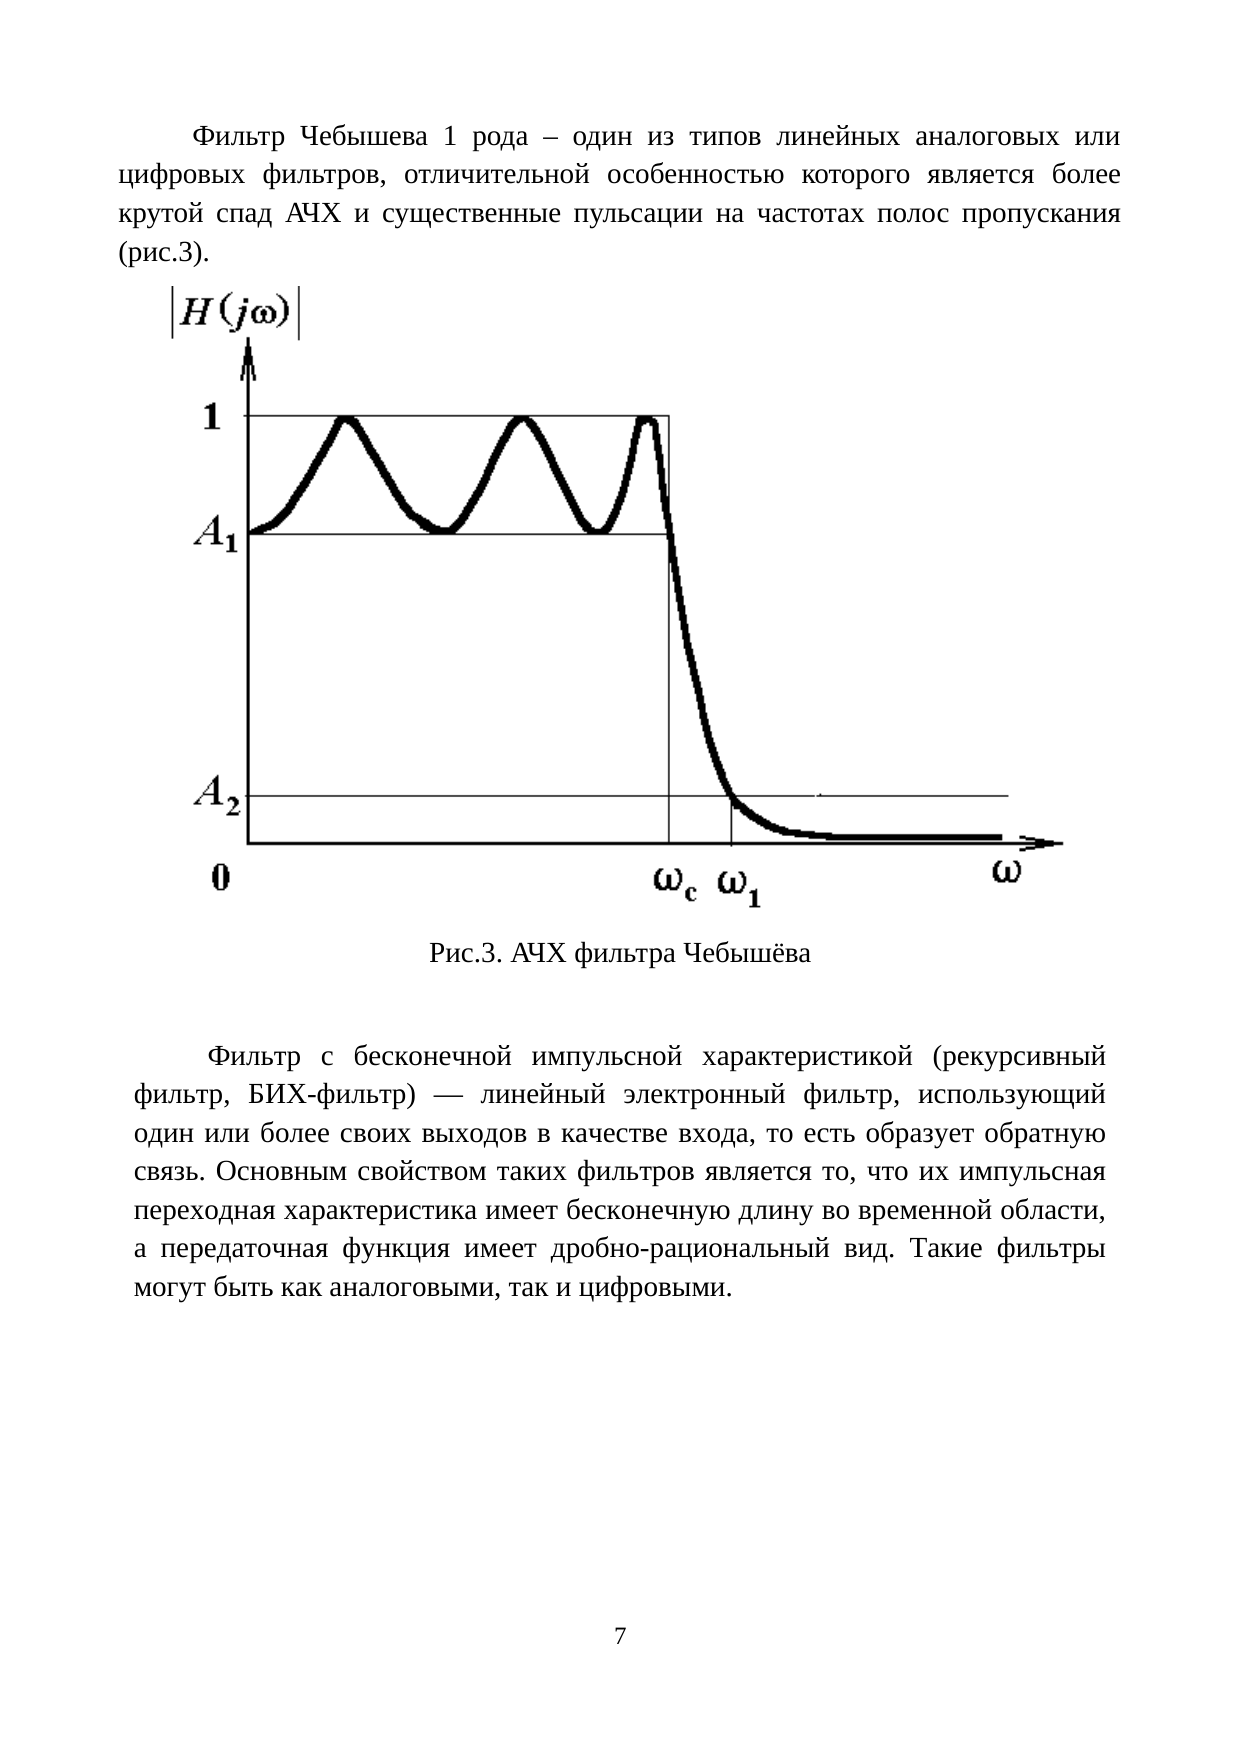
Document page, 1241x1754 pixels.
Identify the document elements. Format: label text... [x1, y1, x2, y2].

text Рис.3. АЧХ фильтра Чебышёва [118, 935, 1122, 969]
picture [162, 286, 1079, 917]
text Фильтр с бесконечной импульсной характеристикой (рекурсивный фильтр, БИХ-фильтр) — линейный электронный фильтр, использующий один или более своих выходов в качестве входа, то есть образует обратную связь. Основным свойством таких фильтров является то, что их импульсная переходная характеристика имеет бесконечную длину во временной области, а передаточная функция имеет дробно-рациональный вид. Такие фильтры могут быть как аналоговыми, так и цифровыми. [133, 1038, 1107, 1303]
text Фильтр Чебышева 1 рода – один из типов линейных аналоговых или цифровых фильтров, отличительной особенностью которого является более крутой спад АЧХ и существенные пульсации на частотах полос пропускания (рис.3). [118, 118, 1122, 267]
